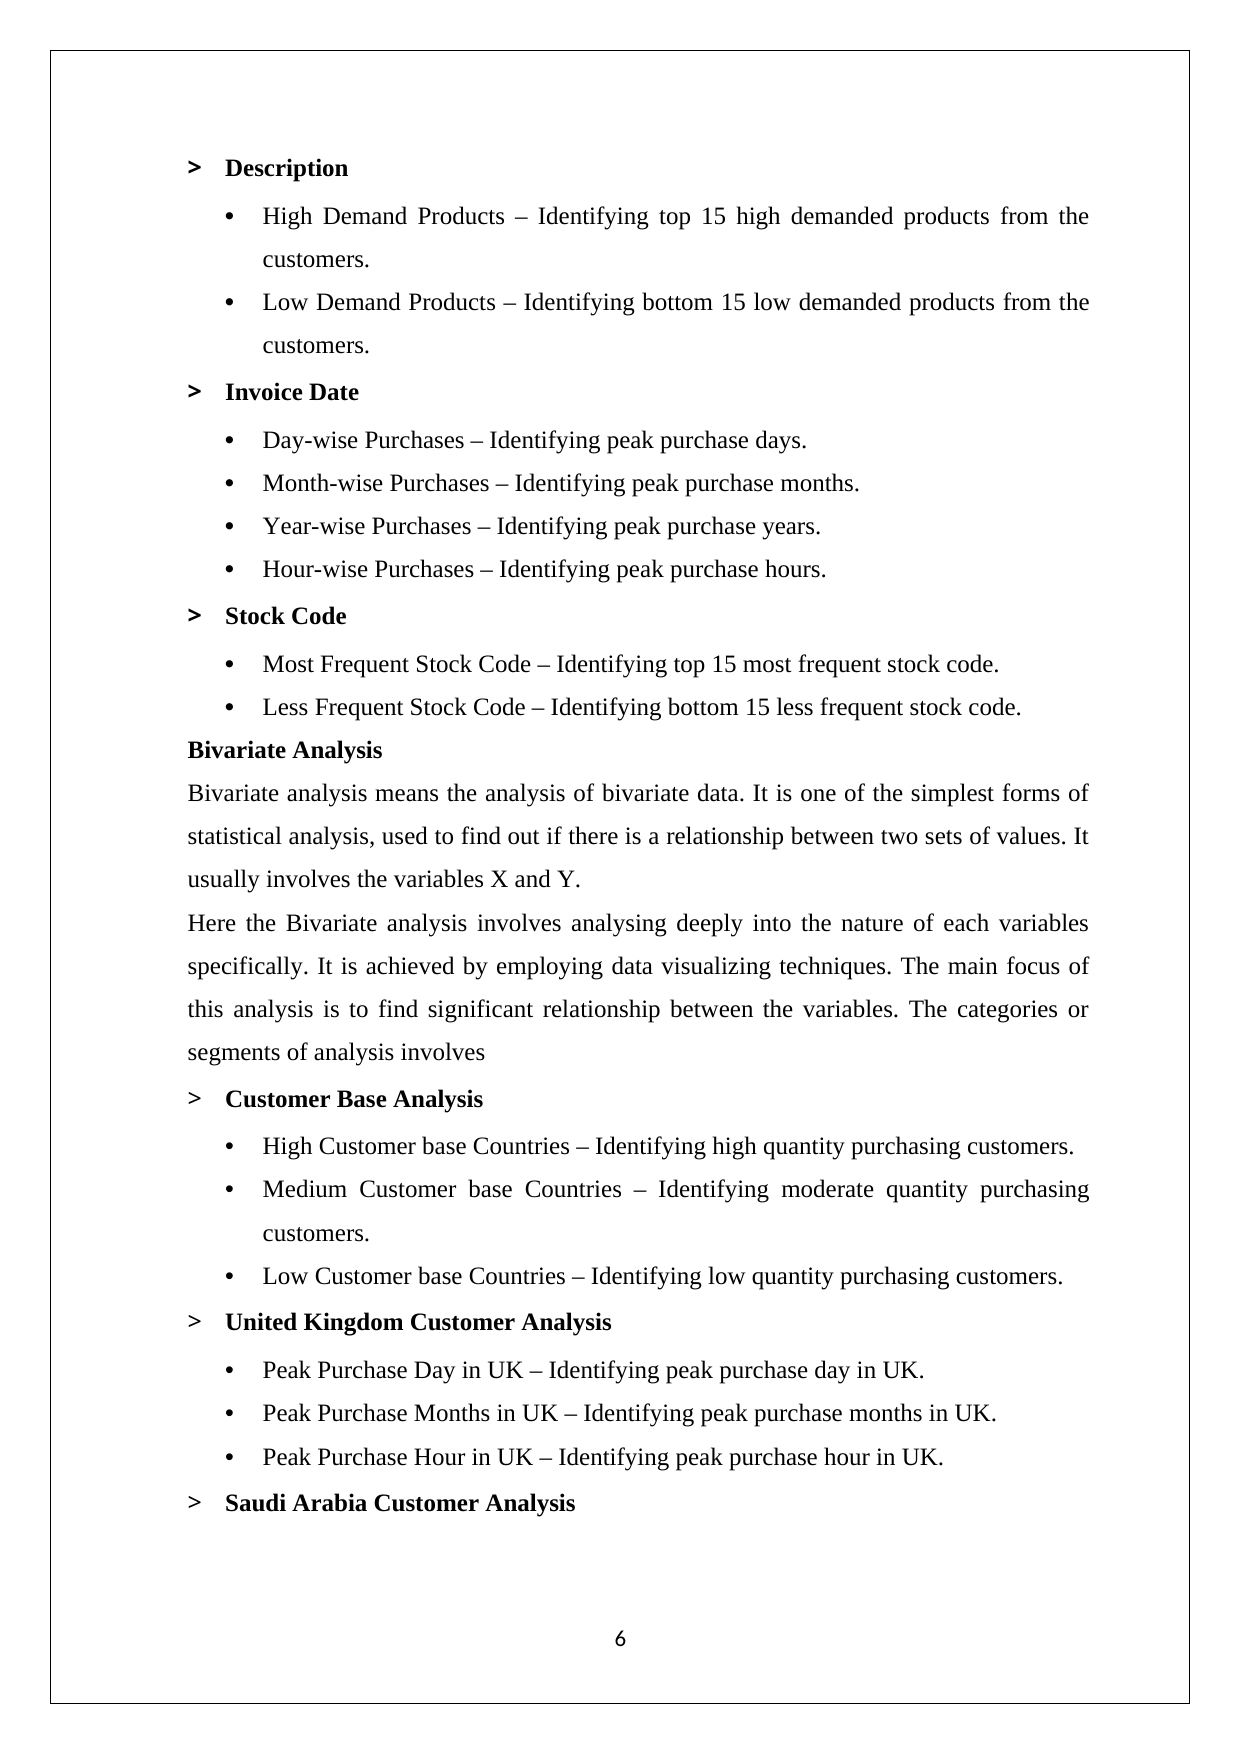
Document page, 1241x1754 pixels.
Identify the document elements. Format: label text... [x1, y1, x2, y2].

list Here the Bivariate analysis involves analysing deeply into the nature of each variables specifically. It is achieved by employing data visualizing techniques. The main focus of this analysis is to find significant relationship between the variables. The categories or segments of analysis involves [187, 908, 1090, 1066]
list Year-wise Purchases – Identifying peak purchase years. [225, 511, 1090, 540]
list Low Demand Products – Identifying bottom 15 low demanded products from the customers. [225, 287, 1090, 359]
list High Customer base Countries – Identifying high quantity purchasing customers. [225, 1131, 1090, 1160]
list Description [187, 150, 1090, 184]
list Bivariate Analysis [187, 735, 1090, 764]
list Medium Customer base Countries – Identifying moderate quantity purchasing customers. [225, 1174, 1090, 1246]
list Low Customer base Countries – Identifying low quantity purchasing customers. [225, 1261, 1090, 1290]
list Month-wise Purchases – Identifying peak purchase months. [225, 468, 1090, 497]
list Invoice Date [187, 374, 1090, 408]
list High Demand Products – Identifying top 15 high demanded products from the customers. [225, 201, 1090, 273]
list Day-wise Purchases – Identifying peak purchase days. [225, 425, 1090, 454]
list Peak Purchase Hour in UK – Identifying peak purchase hour in UK. [225, 1442, 1090, 1470]
list Hour-wise Purchases – Identifying peak purchase hours. [225, 554, 1090, 583]
list Peak Purchase Months in UK – Identifying peak purchase months in UK. [225, 1398, 1090, 1427]
list Stock Code [187, 598, 1090, 632]
list Bivariate analysis means the analysis of bivariate data. It is one of the simplest forms of statistical analysis, used to find out if there is a relationship between two sets of values. It usually involves the variables X and Y. [187, 778, 1090, 893]
list Saudi Arabia Customer Analysis [187, 1485, 1090, 1519]
list Most Frequent Stock Code – Identifying top 15 most frequent stock code. [225, 649, 1090, 678]
list Customer Base Analysis [187, 1080, 1090, 1114]
list Less Frequent Stock Code – Identifying bottom 15 less frequent stock code. [225, 692, 1090, 721]
list United Kingdom Customer Analysis [187, 1304, 1090, 1338]
list Peak Purchase Day in UK – Identifying peak purchase day in UK. [225, 1355, 1090, 1384]
